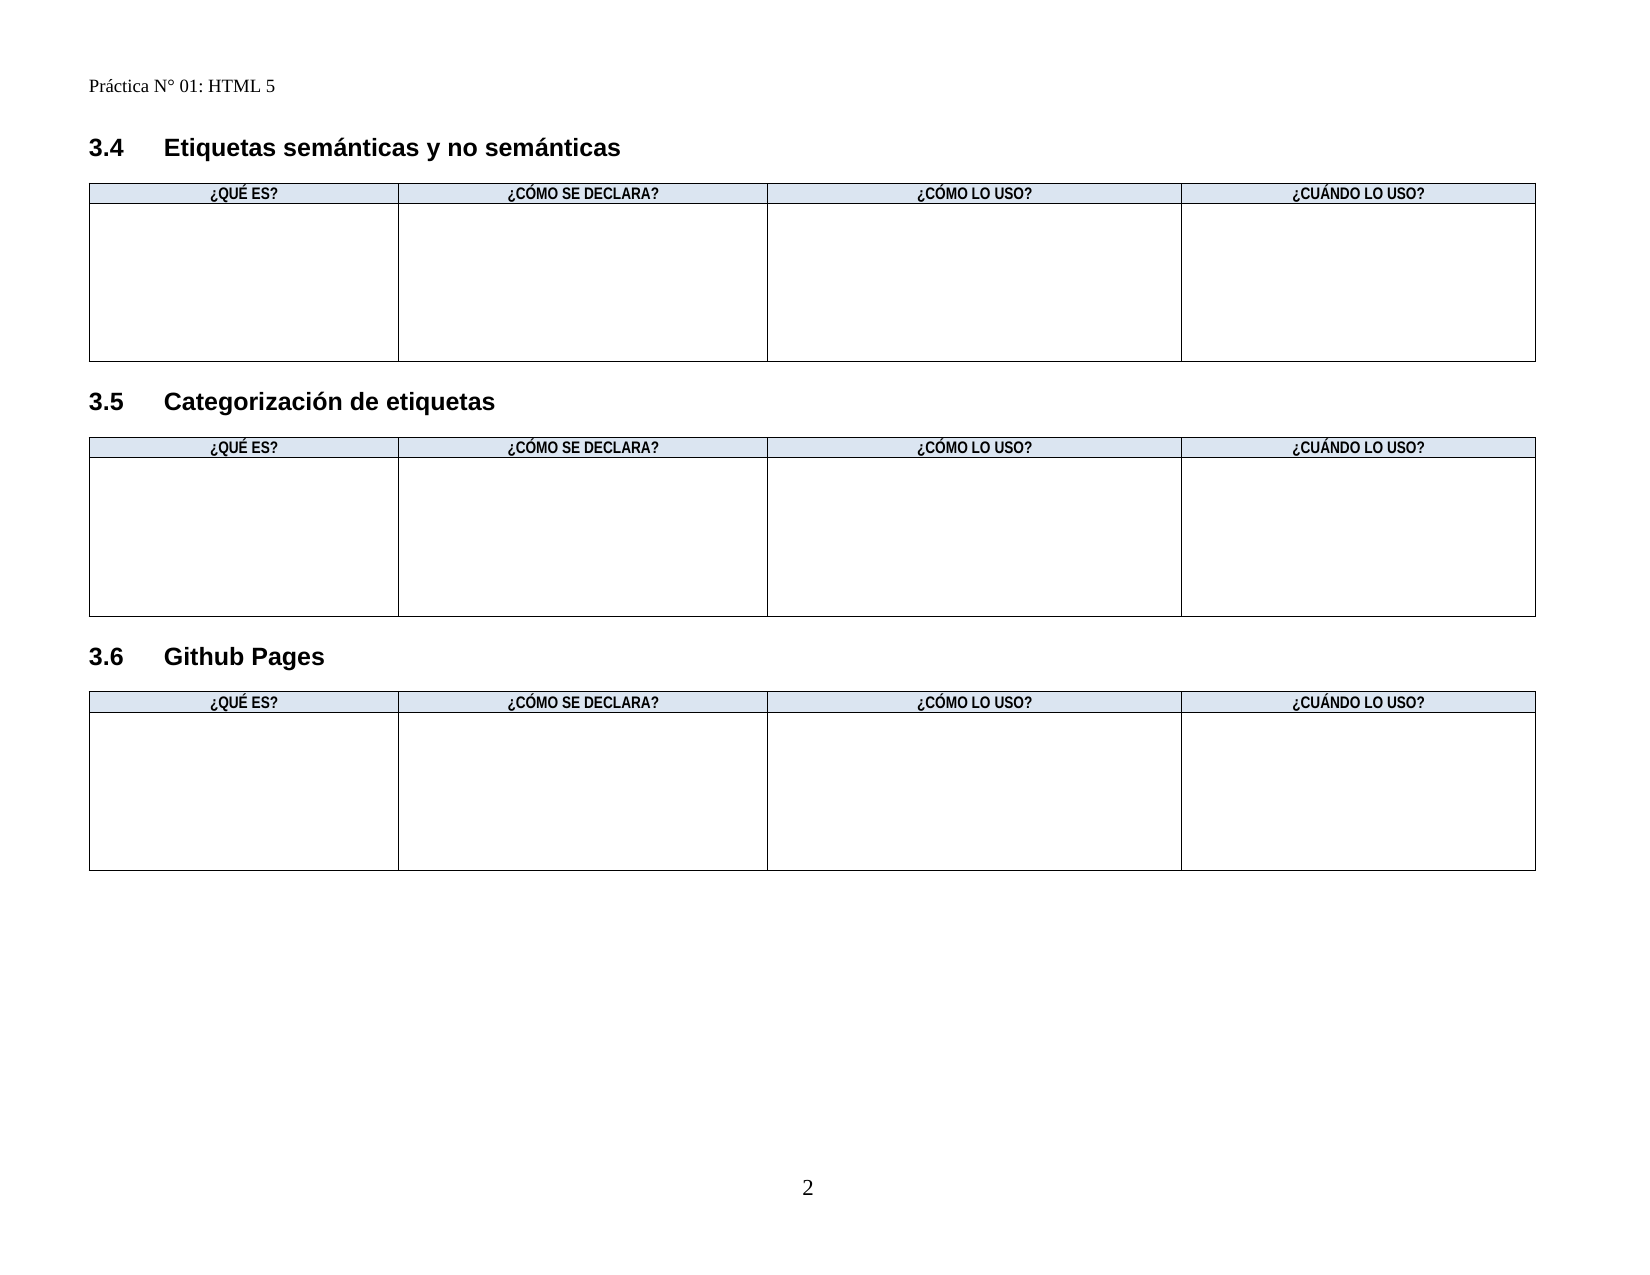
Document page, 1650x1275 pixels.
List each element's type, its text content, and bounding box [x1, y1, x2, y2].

table_cell [90, 204, 398, 361]
table_cell [90, 713, 398, 870]
table_cell [399, 713, 767, 870]
table_cell [399, 204, 767, 361]
table_header ¿CUÁNDO LO USO? [1182, 438, 1535, 457]
table_header ¿CÓMO LO USO? [768, 692, 1181, 712]
table_cell [90, 458, 398, 616]
table_header ¿CÓMO SE DECLARA? [399, 184, 767, 203]
table_cell [768, 458, 1181, 616]
table_cell [768, 204, 1181, 361]
subtitle Github Pages [89, 642, 1527, 671]
table_header ¿QUÉ ES? [90, 438, 398, 457]
subtitle Categorización de etiquetas [89, 387, 1527, 416]
table_header ¿CUÁNDO LO USO? [1182, 184, 1535, 203]
table_header ¿CUÁNDO LO USO? [1182, 692, 1535, 712]
subtitle Etiquetas semánticas y no semánticas [89, 133, 1527, 162]
table_cell [1182, 713, 1535, 870]
table_cell [399, 458, 767, 616]
table_cell [1182, 458, 1535, 616]
table_header ¿CÓMO LO USO? [768, 184, 1181, 203]
table_cell [768, 713, 1181, 870]
table_header ¿CÓMO SE DECLARA? [399, 692, 767, 712]
table_header ¿QUÉ ES? [90, 692, 398, 712]
table_header ¿CÓMO SE DECLARA? [399, 438, 767, 457]
table_header ¿CÓMO LO USO? [768, 438, 1181, 457]
table_cell [1182, 204, 1535, 361]
table_header ¿QUÉ ES? [90, 184, 398, 203]
